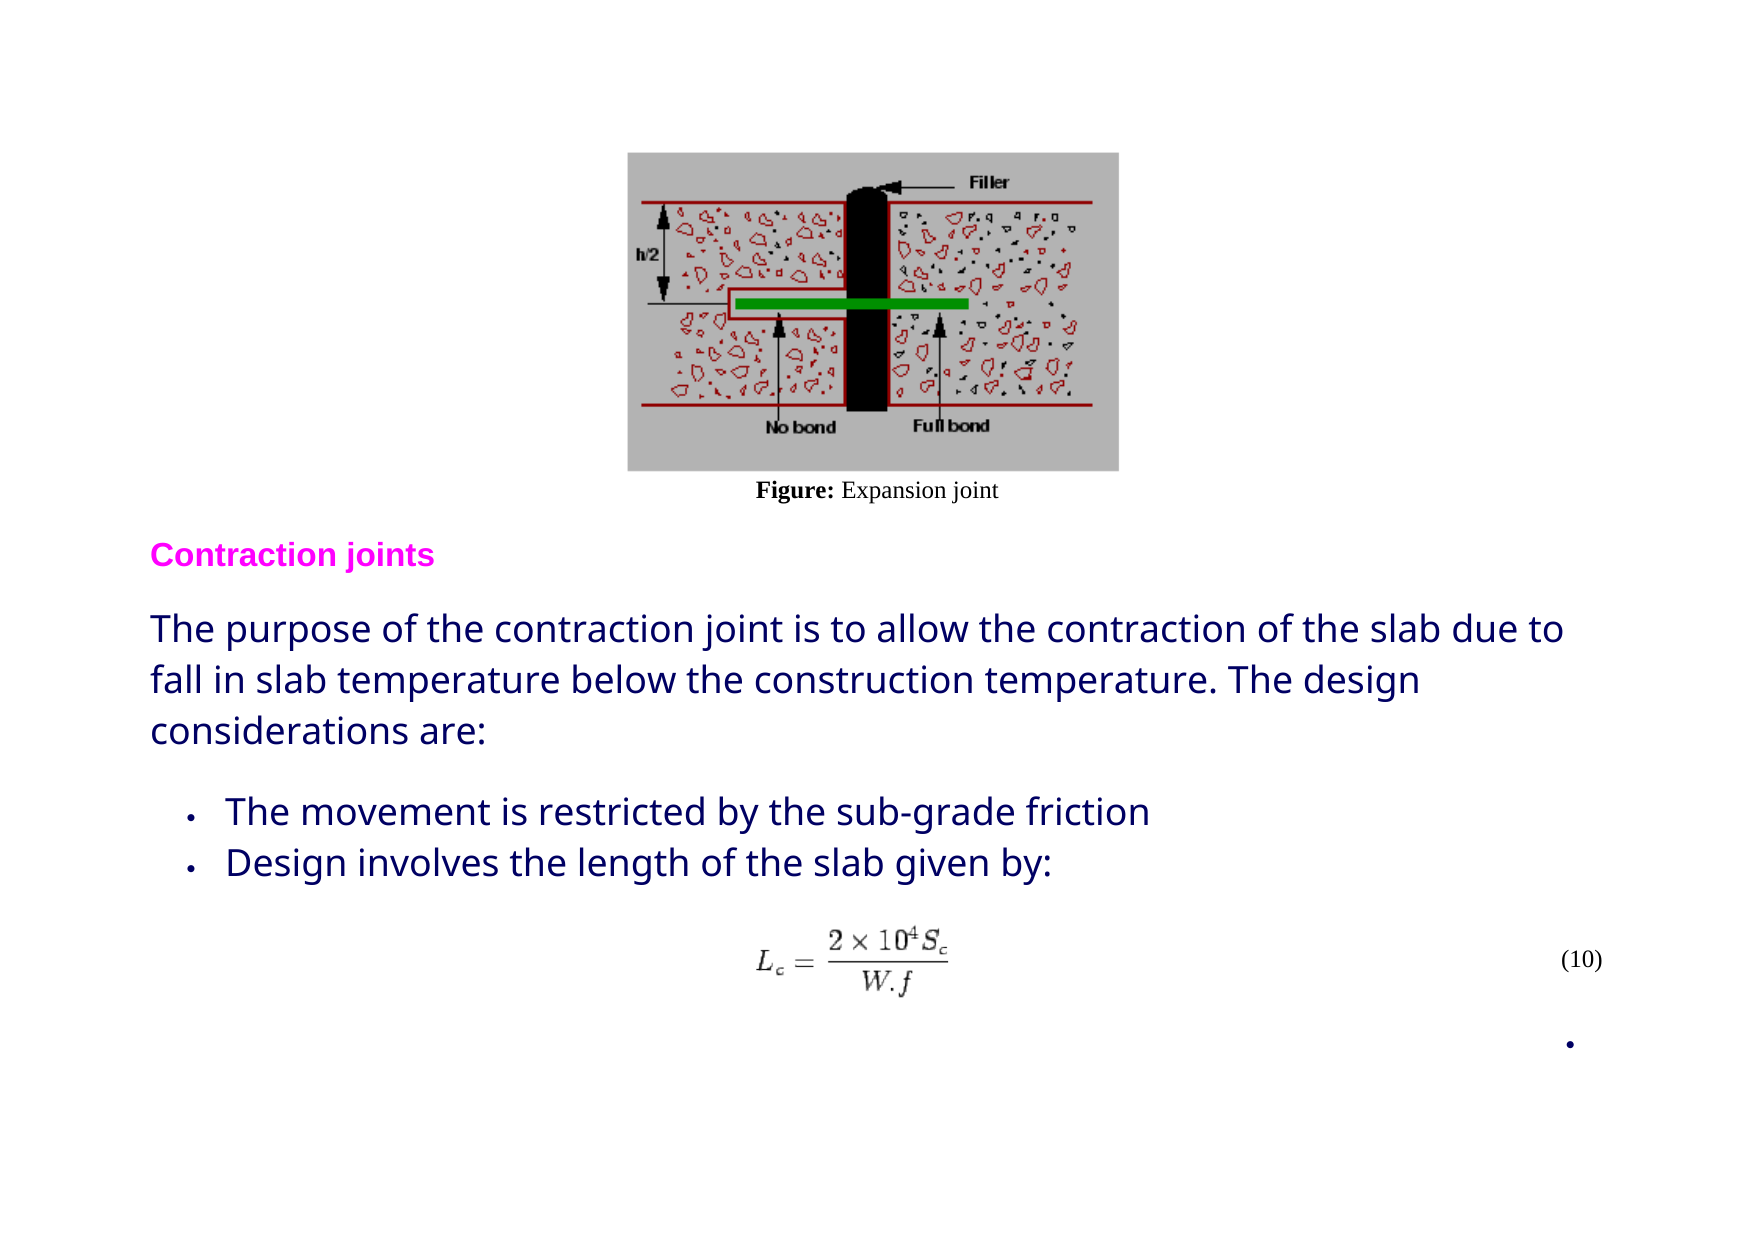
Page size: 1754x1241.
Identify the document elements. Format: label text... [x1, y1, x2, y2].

picture [627, 151, 1121, 473]
picture [756, 917, 949, 999]
list The movement is restricted by the sub-grade friction [187, 785, 1604, 836]
table_header [625, 150, 1128, 474]
table_header [150, 916, 1554, 1001]
list Design involves the length of the slab given by: [187, 836, 1604, 887]
table_cell Figure: Expansion joint [625, 474, 1128, 506]
table_header (10) [1555, 916, 1604, 1001]
text The purpose of the contraction joint is to allow the contraction of the slab due to fall in slab temperature below the construction temperature. The design considerations are: [487, 603, 1604, 756]
text Contraction joints [150, 535, 1604, 573]
